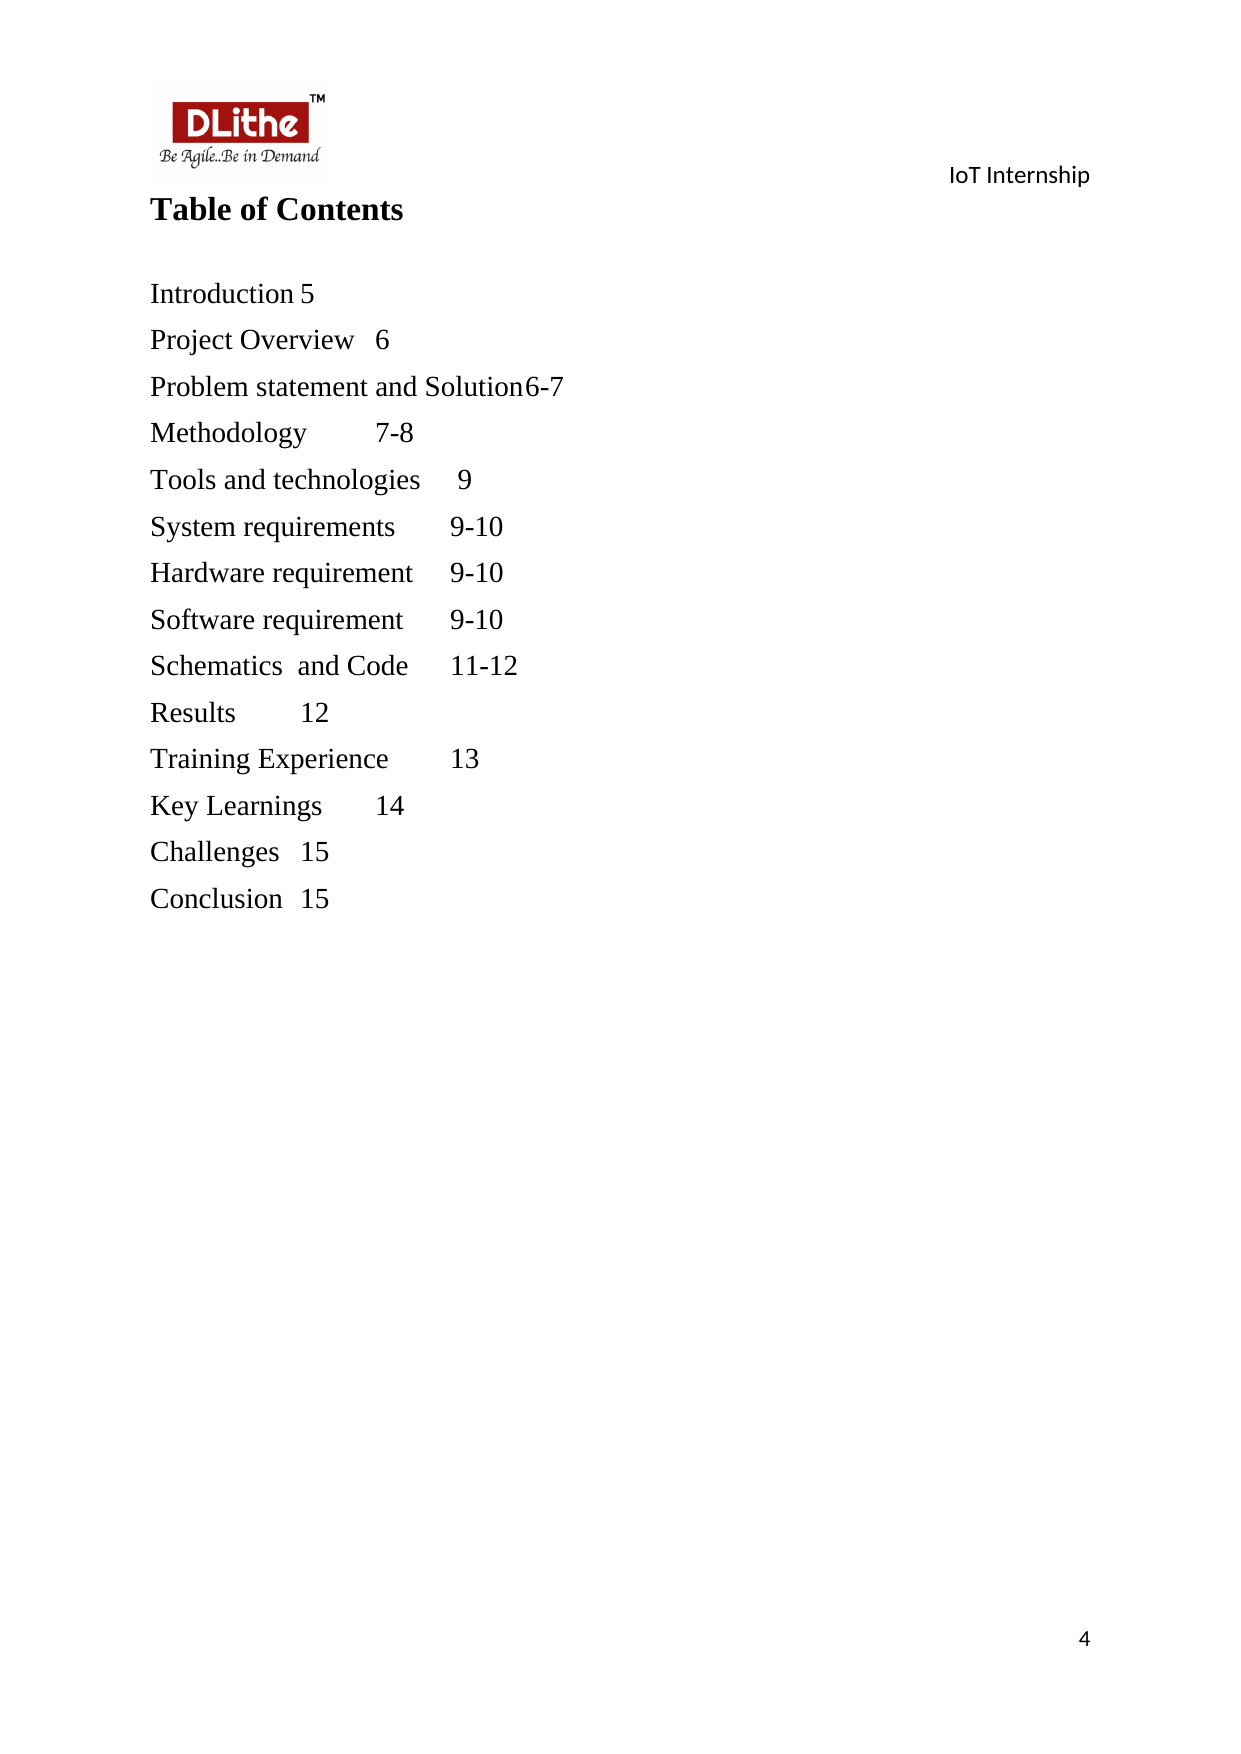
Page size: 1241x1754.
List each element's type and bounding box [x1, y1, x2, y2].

picture [150, 73, 333, 184]
